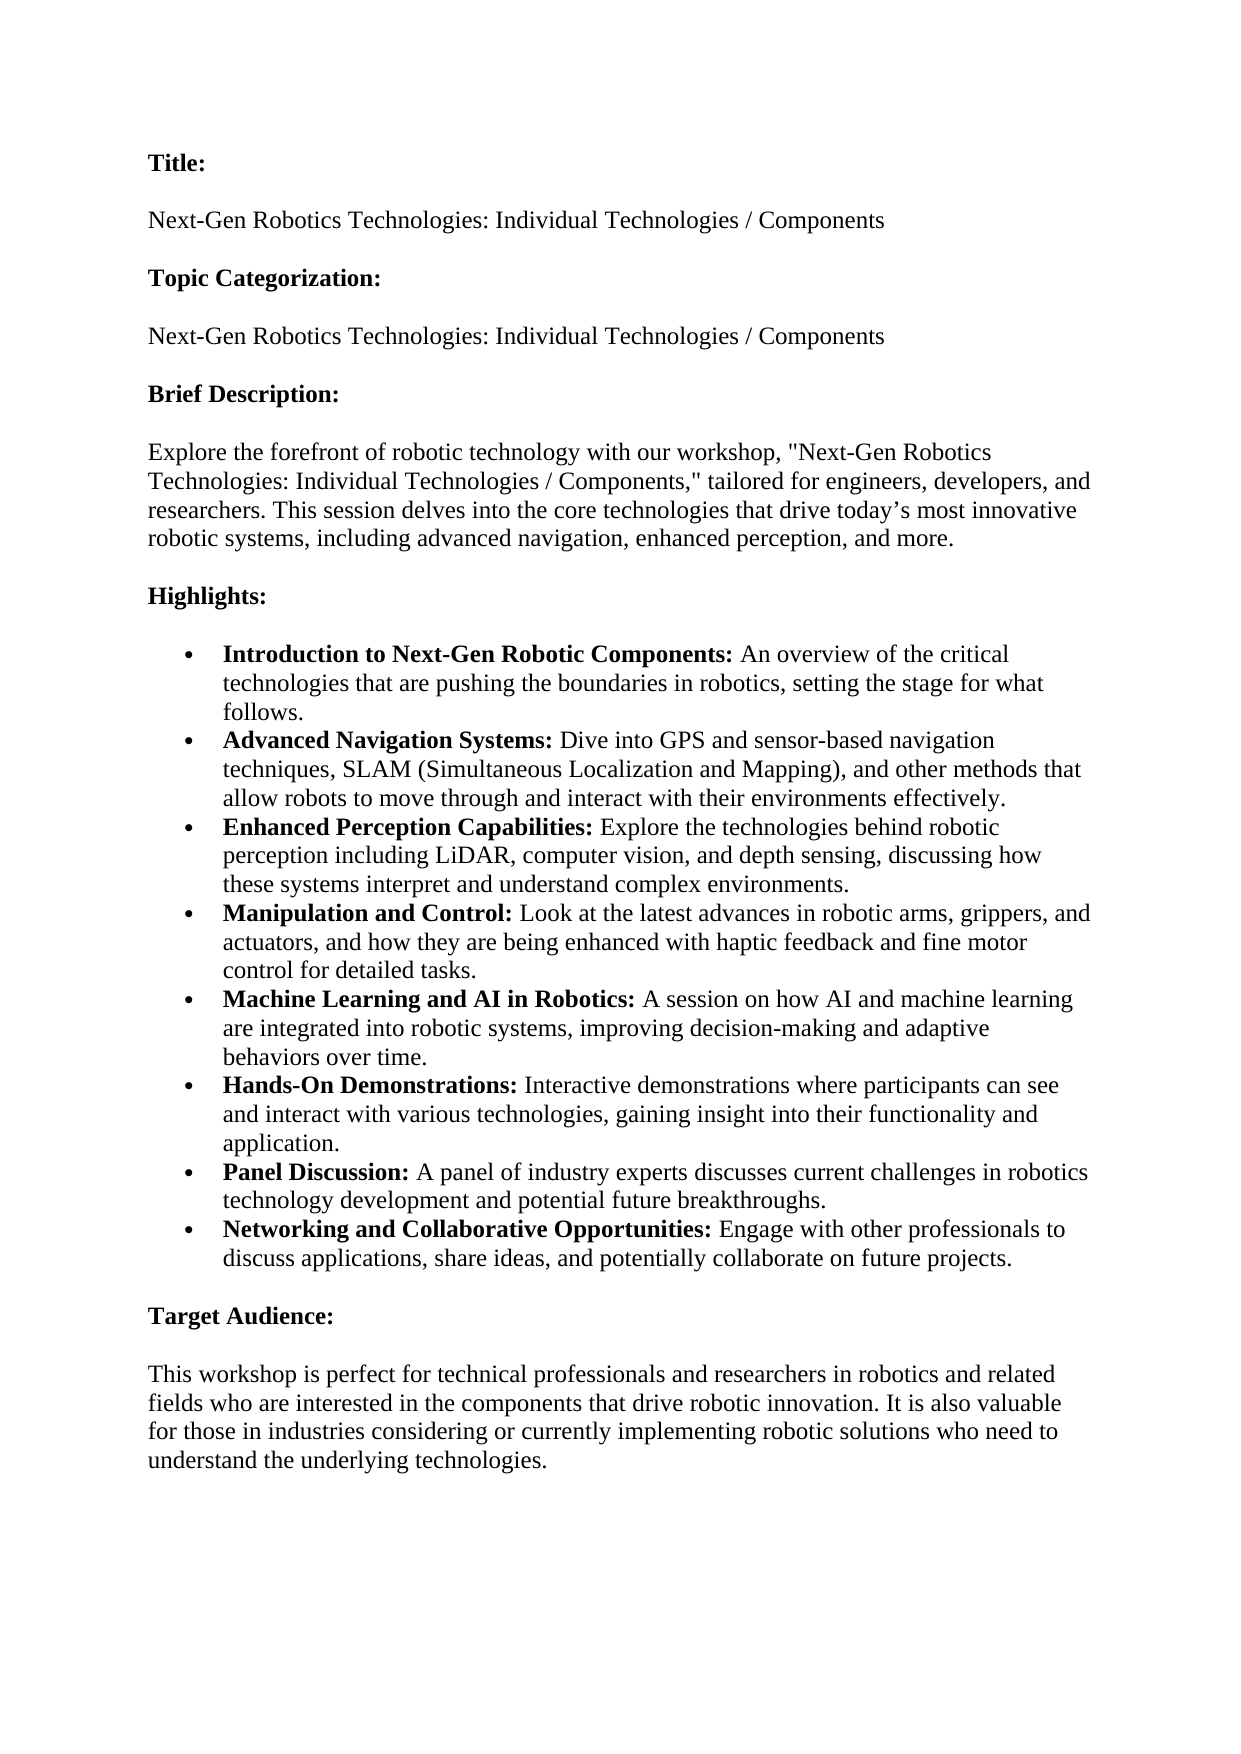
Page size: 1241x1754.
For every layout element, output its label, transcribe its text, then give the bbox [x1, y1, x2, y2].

text Explore the forefront of robotic technology with our workshop, "Next-Gen Robotics Technologies: Individual Technologies / Components," tailored for engineers, developers, and researchers. This session delves into the core technologies that drive today’s most innovative robotic systems, including advanced navigation, enhanced perception, and more. [148, 437, 1093, 552]
list Machine Learning and AI in Robotics: A session on how AI and machine learning are integrated into robotic systems, improving decision-making and adaptive behaviors over time. [185, 984, 1093, 1071]
list Panel Discussion: A panel of industry experts discusses current challenges in robotics technology development and potential future breakthroughs. [185, 1157, 1093, 1214]
list Advanced Navigation Systems: Dive into GPS and sensor-based navigation techniques, SLAM (Simultaneous Localization and Mapping), and other methods that allow robots to move through and interact with their environments effectively. [185, 726, 1093, 812]
text Target Audience: [148, 1301, 1093, 1330]
text Highlights: [148, 581, 1093, 610]
text Brief Description: [148, 379, 1093, 408]
list Enhanced Perception Capabilities: Explore the technologies behind robotic perception including LiDAR, computer vision, and depth sensing, discussing how these systems interpret and understand complex environments. [185, 812, 1093, 898]
list Networking and Collaborative Opportunities: Engage with other professionals to discuss applications, share ideas, and potentially collaborate on future projects. [185, 1214, 1093, 1272]
text This workshop is perfect for technical professionals and researchers in robotics and related fields who are interested in the components that drive robotic innovation. It is also valuable for those in industries considering or currently implementing robotic solutions who need to understand the underlying technologies. [148, 1359, 1093, 1474]
list Hands-On Demonstrations: Interactive demonstrations where participants can see and interact with various technologies, gaining insight into their functionality and application. [185, 1071, 1093, 1157]
text Next-Gen Robotics Technologies: Individual Technologies / Components [148, 321, 1093, 350]
text Next-Gen Robotics Technologies: Individual Technologies / Components [148, 206, 1093, 234]
text Topic Categorization: [148, 263, 1093, 292]
list Introduction to Next-Gen Robotic Components: An overview of the critical technologies that are pushing the boundaries in robotics, setting the stage for what follows. [185, 639, 1093, 726]
text Title: [148, 148, 1093, 176]
list Manipulation and Control: Look at the latest advances in robotic arms, grippers, and actuators, and how they are being enhanced with haptic feedback and fine motor control for detailed tasks. [185, 898, 1093, 984]
